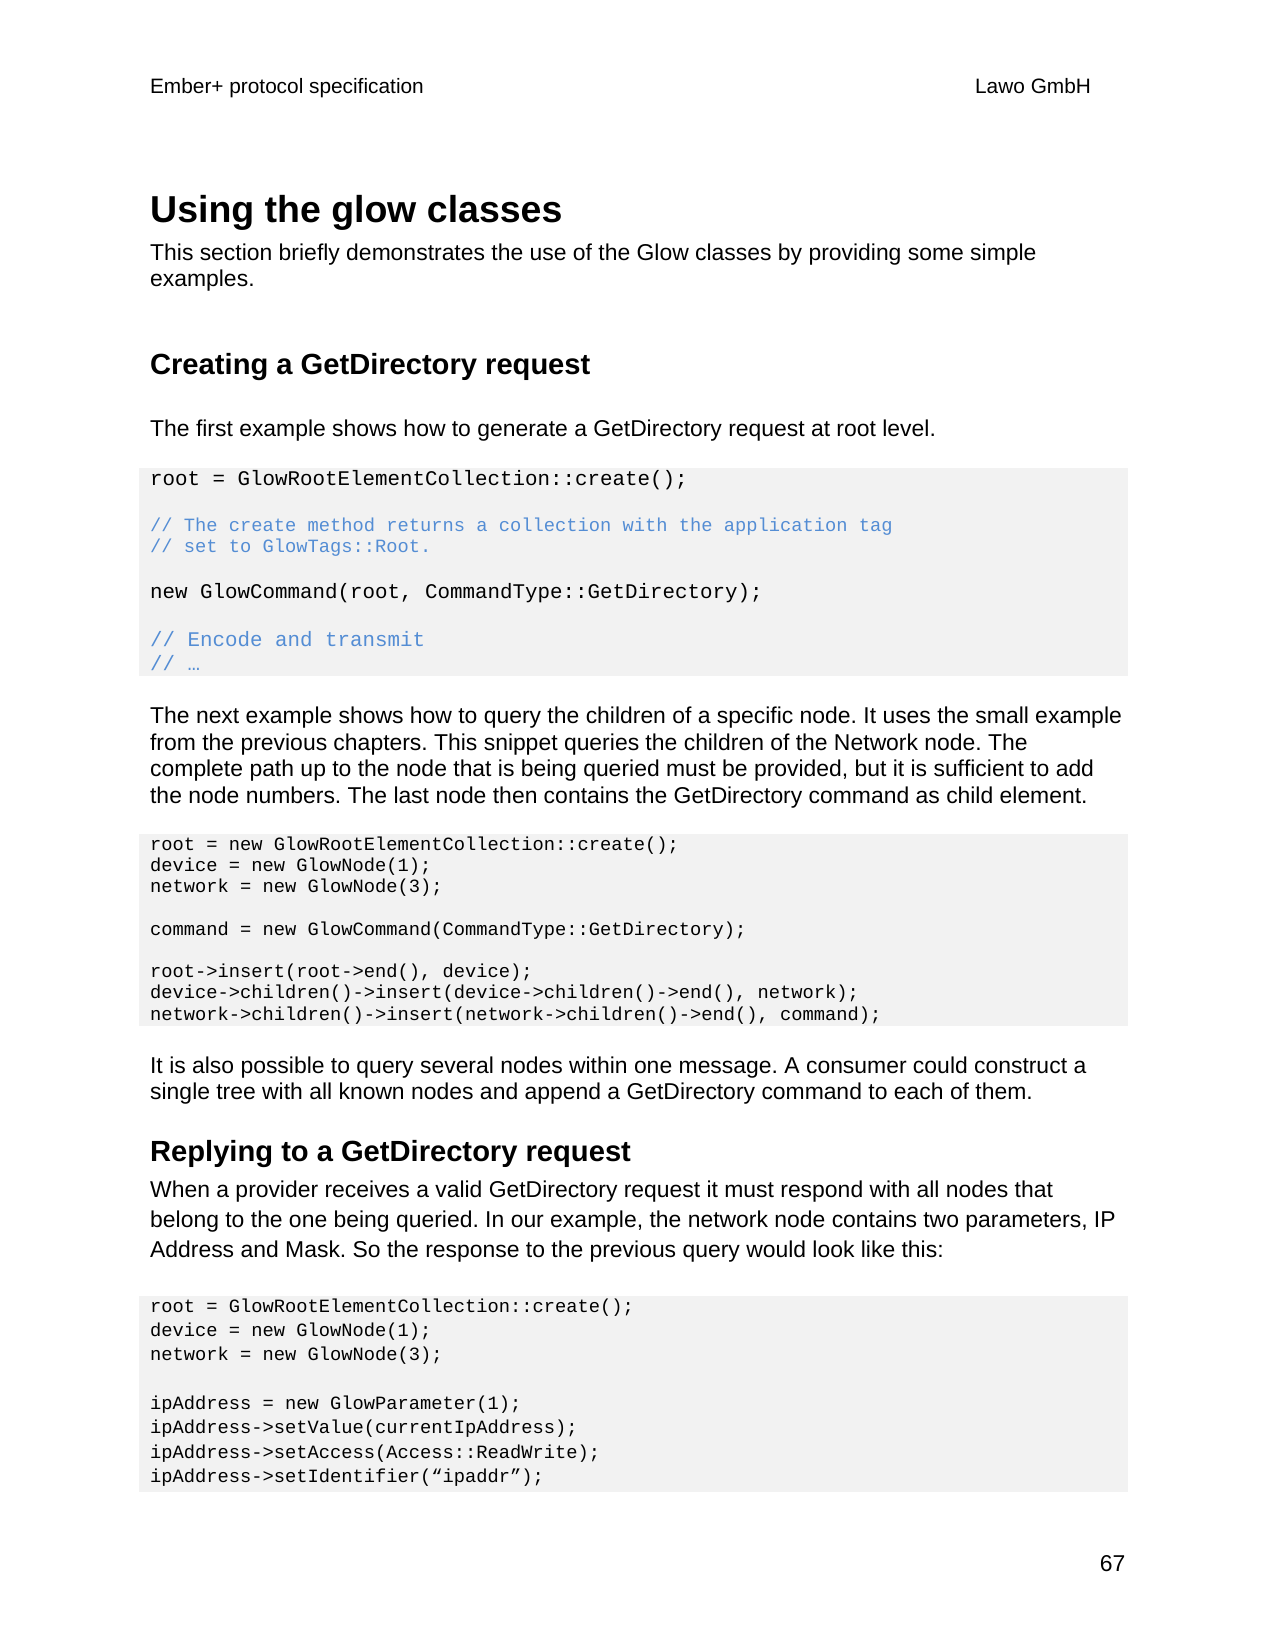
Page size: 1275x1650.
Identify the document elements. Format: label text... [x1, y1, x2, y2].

subtitle Replying to a GetDirectory request [150, 1134, 1125, 1167]
text It is also possible to query several nodes within one message. A consumer could construct a single tree with all known nodes and append a GetDirectory command to each of them. [150, 1052, 1125, 1104]
text This section briefly demonstrates the use of the Glow classes by providing some simple examples. [150, 239, 1125, 292]
text When a provider receives a valid GetDirectory request it must respond with all nodes that belong to the one being queried. In our example, the network node contains two parameters, IP Address and Mask. So the response to the previous query would look like this: [150, 1176, 1125, 1262]
text The first example shows how to generate a GetDirectory request at root level. [150, 415, 1125, 442]
subtitle Creating a GetDirectory request [150, 347, 1125, 381]
subtitle Using the glow classes [150, 187, 1125, 231]
table_header root = GlowRootElementCollection::create(); // The create method returns a collection with the application tag // set to GlowTags::Root. new GlowCommand(root, CommandType::GetDirectory); // Encode and transmit // … [139, 468, 1128, 676]
table_header root = new GlowRootElementCollection::create(); device = new GlowNode(1); network = new GlowNode(3); command = new GlowCommand(CommandType::GetDirectory); root->insert(root->end(), device); device->children()->insert(device->children()->end(), network); network->children()->insert(network->children()->end(), command); [139, 834, 1128, 1026]
text The next example shows how to query the children of a specific node. It uses the small example from the previous chapters. This snippet queries the children of the Network node. The complete path up to the node that is being queried must be provided, but it is sufficient to add the node numbers. The last node then contains the GetDirectory command as child element. [150, 702, 1125, 808]
